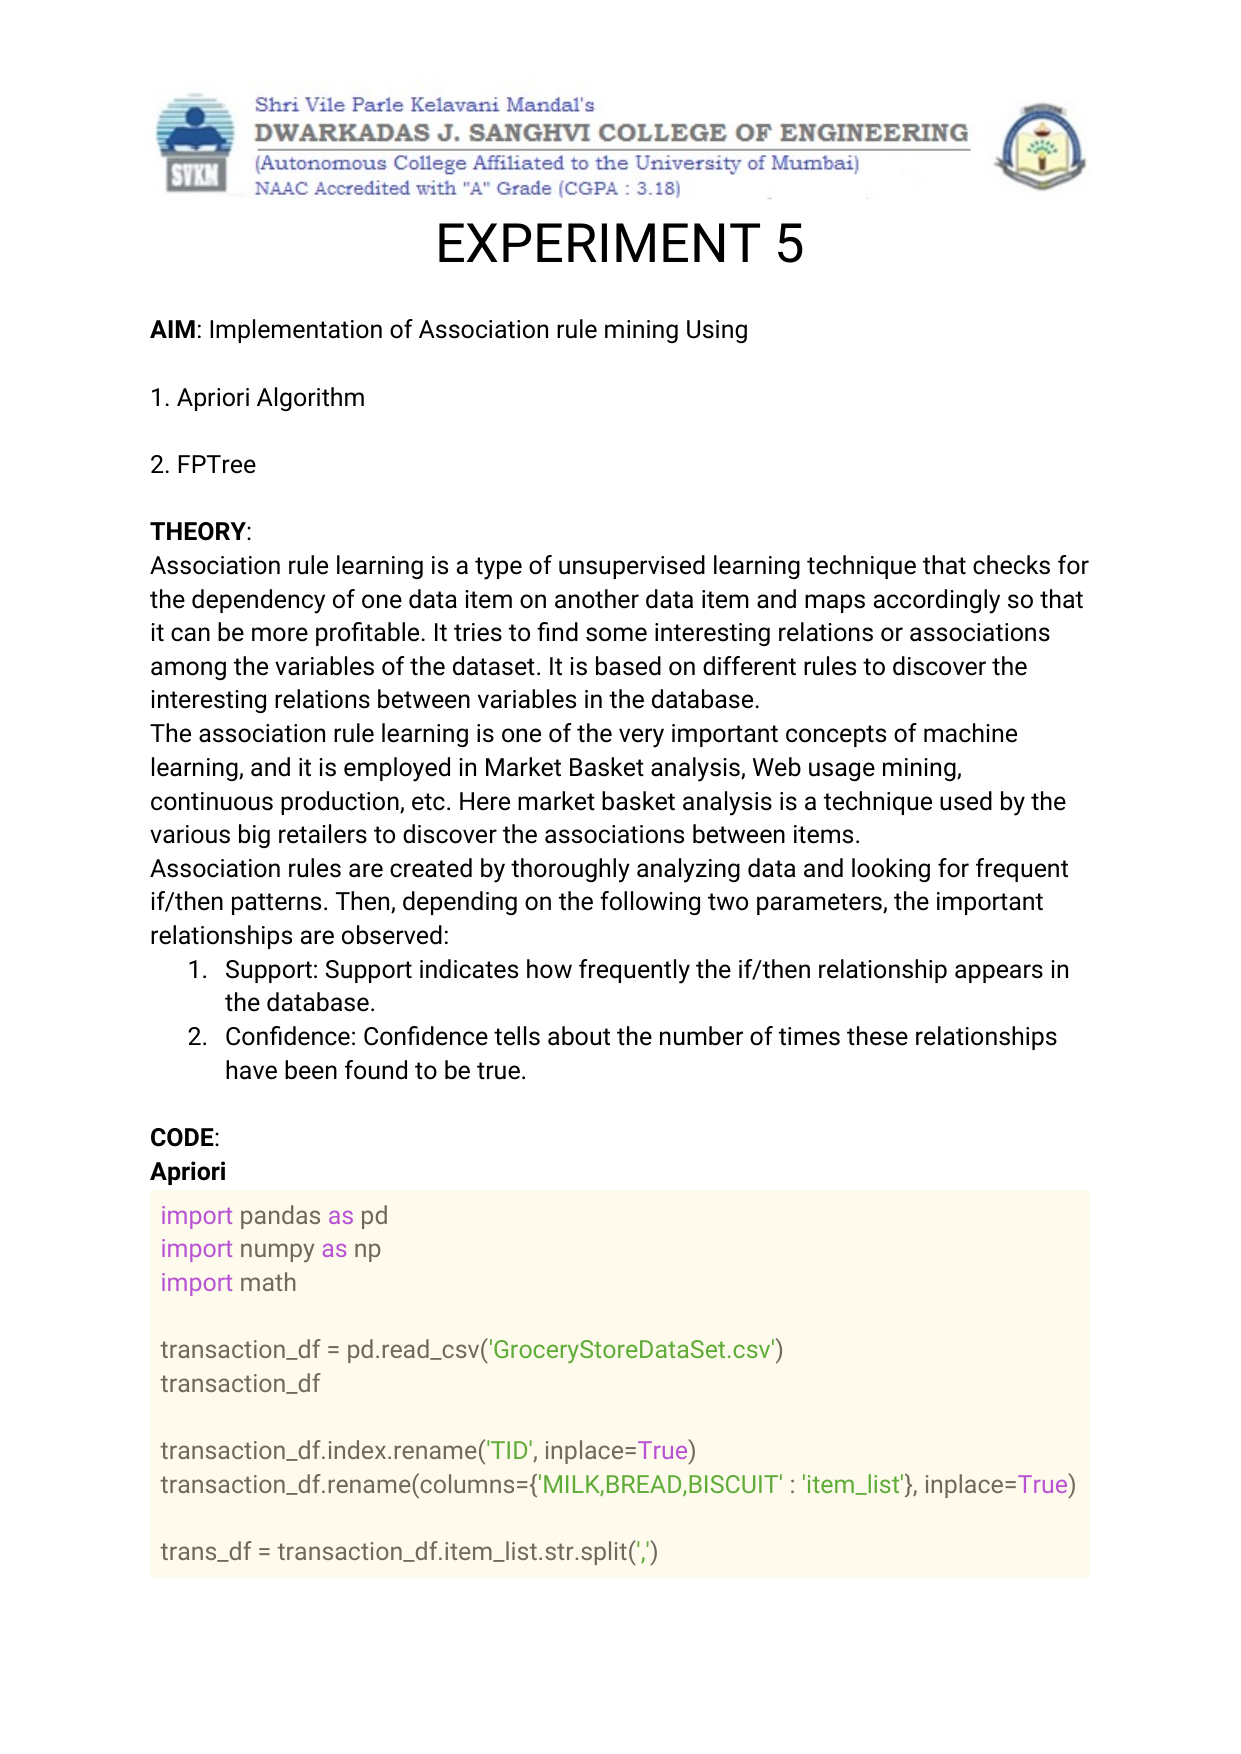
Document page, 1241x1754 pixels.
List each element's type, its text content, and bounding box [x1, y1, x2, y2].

text Association rule learning is a type of unsupervised learning technique that checks for the dependency of one data item on another data item and maps accordingly so that it can be more profitable. It tries to find some interesting relations or associations among the variables of the dataset. It is based on different rules to discover the interesting relations between variables in the database. [150, 551, 1090, 715]
text AIM: Implementation of Association rule mining Using [150, 316, 1090, 345]
text THEORY: [150, 517, 1090, 547]
text 1. Apriori Algorithm [150, 383, 1090, 412]
title EXPERIMENT 5 [150, 212, 1090, 276]
text 2. FPTree [150, 450, 1090, 479]
text The association rule learning is one of the very important concepts of machine learning, and it is employed in Market Basket analysis, Web usage mining, continuous production, etc. Here market basket analysis is a technique used by the various big retailers to discover the associations between items. [150, 719, 1090, 849]
list Confidence: Confidence tells about the number of times these relationships have been found to be true. [187, 1022, 1090, 1085]
list Support: Support indicates how frequently the if/then relationship appears in the database. [187, 955, 1090, 1018]
picture [150, 75, 1091, 209]
text CODE: Apriori [150, 1123, 1090, 1186]
text Association rules are created by thoroughly analyzing data and looking for frequent if/then patterns. Then, depending on the following two parameters, the important relationships are observed: [150, 854, 1090, 951]
